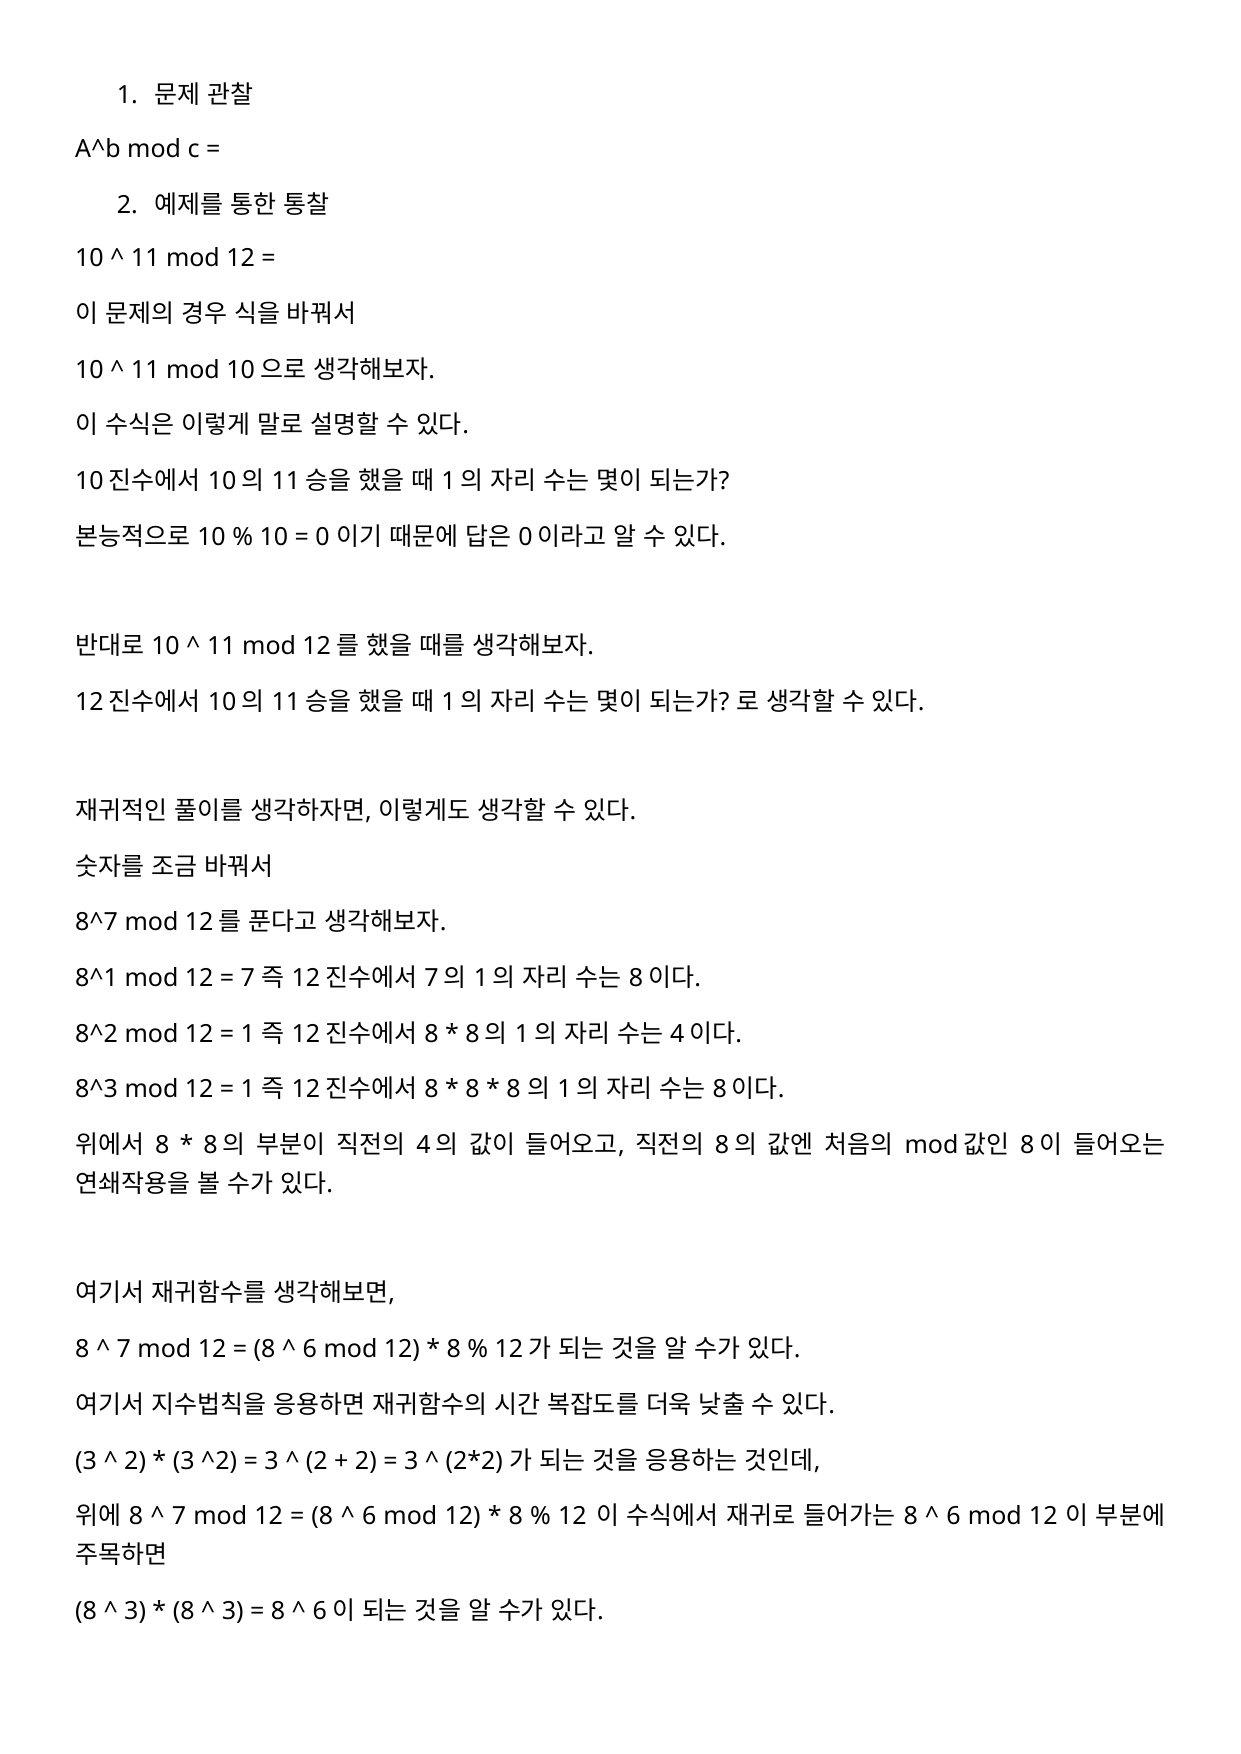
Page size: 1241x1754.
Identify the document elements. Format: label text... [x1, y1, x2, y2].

text 10진수에서 10의 11승을 했을 때 1의 자리 수는 몇이 되는가? [75, 461, 1165, 497]
text 여기서 지수법칙을 응용하면 재귀함수의 시간 복잡도를 더욱 낮출 수 있다. [75, 1384, 1165, 1421]
text 8^7 mod 12를 푼다고 생각해보자. [75, 902, 1165, 938]
list 예제를 통한 통찰 [117, 184, 1165, 220]
text 위에서 8 * 8의 부분이 직전의 4의 값이 들어오고, 직전의 8의 값엔 처음의 mod값인 8이 들어오는 연쇄작용을 볼 수가 있다. [75, 1125, 1165, 1200]
text (8 ^ 3) * (8 ^ 3) = 8 ^ 6이 되는 것을 알 수가 있다. [75, 1591, 1165, 1627]
text 8^1 mod 12 = 7 즉 12진수에서 7의 1의 자리 수는 8이다. [75, 957, 1165, 994]
text 반대로 10 ^ 11 mod 12를 했을 때를 생각해보자. [75, 625, 1165, 662]
text 10 ^ 11 mod 10으로 생각해보자. [75, 349, 1165, 385]
text 본능적으로 10 % 10 = 0 이기 때문에 답은 0이라고 알 수 있다. [75, 516, 1165, 552]
text 숫자를 조금 바꿔서 [75, 846, 1165, 882]
text 12진수에서 10의 11승을 했을 때 1의 자리 수는 몇이 되는가? 로 생각할 수 있다. [75, 681, 1165, 717]
text 8^2 mod 12 = 1 즉 12진수에서 8 * 8의 1의 자리 수는 4이다. [75, 1013, 1165, 1049]
list 문제 관찰 [117, 75, 1165, 111]
text 이 수식은 이렇게 말로 설명할 수 있다. [75, 405, 1165, 441]
text 이 문제의 경우 식을 바꿔서 [75, 293, 1165, 329]
text 8^3 mod 12 = 1 즉 12진수에서 8 * 8 * 8 의 1의 자리 수는 8이다. [75, 1069, 1165, 1105]
text 위에 8 ^ 7 mod 12 = (8 ^ 6 mod 12) * 8 % 12 이 수식에서 재귀로 들어가는 8 ^ 6 mod 12 이 부분에 주목하면 [75, 1496, 1165, 1571]
text 여기서 재귀함수를 생각해보면, [75, 1273, 1165, 1309]
text 재귀적인 풀이를 생각하자면, 이렇게도 생각할 수 있다. [75, 790, 1165, 827]
text 10 ^ 11 mod 12 = [75, 240, 1165, 274]
text 8 ^ 7 mod 12 = (8 ^ 6 mod 12) * 8 % 12가 되는 것을 알 수가 있다. [75, 1329, 1165, 1365]
text A^b mod c = [75, 131, 1165, 165]
text (3 ^ 2) * (3 ^2) = 3 ^ (2 + 2) = 3 ^ (2*2) 가 되는 것을 응용하는 것인데, [75, 1440, 1165, 1476]
